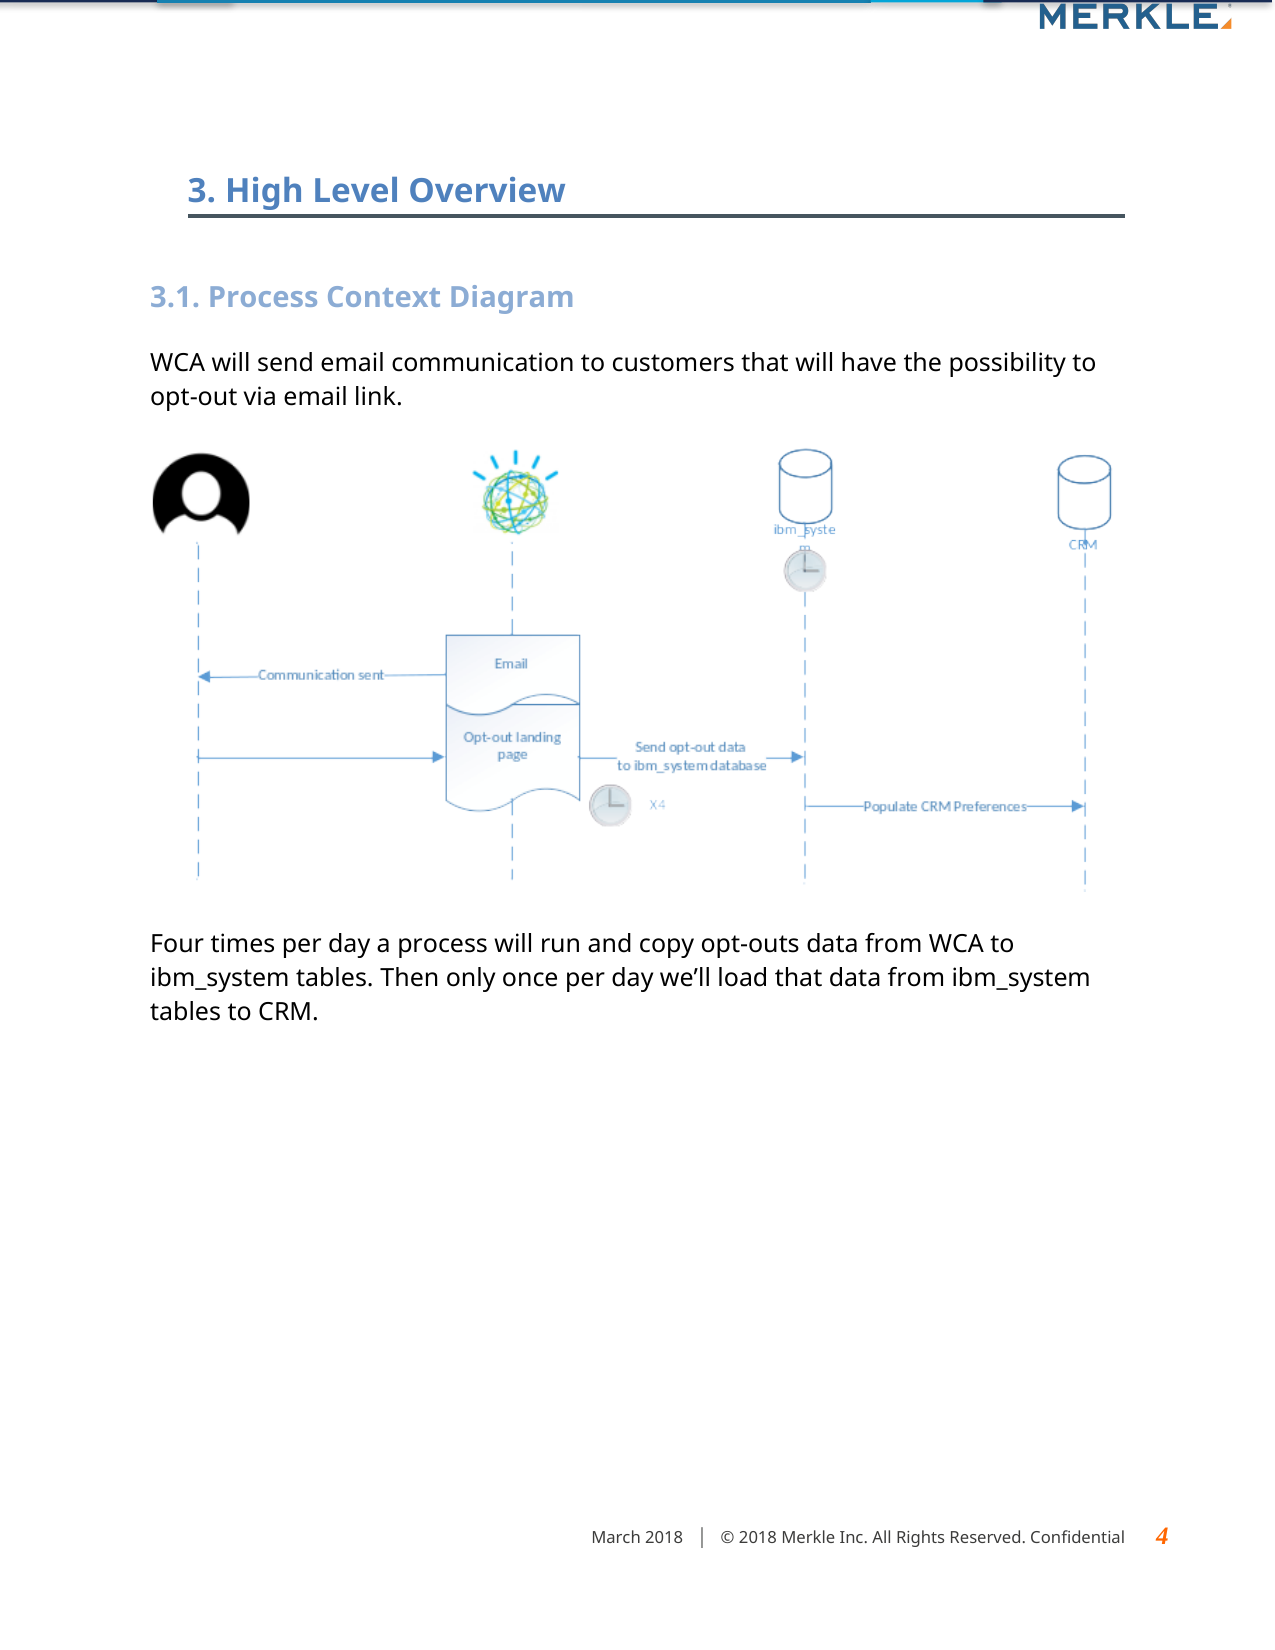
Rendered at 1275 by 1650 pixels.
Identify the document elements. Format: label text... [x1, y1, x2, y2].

picture [1039, 0, 1232, 30]
text Four times per day a process will run and copy opt-outs data from WCA to ibm_system tables. Then only once per day we’ll load that data from ibm_system tables to CRM. [150, 926, 1125, 1028]
text WCA will send email communication to customers that will have the possibility to opt-out via email link. [150, 345, 1125, 413]
subtitle 3.1. Process Context Diagram [150, 276, 1125, 316]
subtitle High Level Overview [187, 167, 1125, 218]
